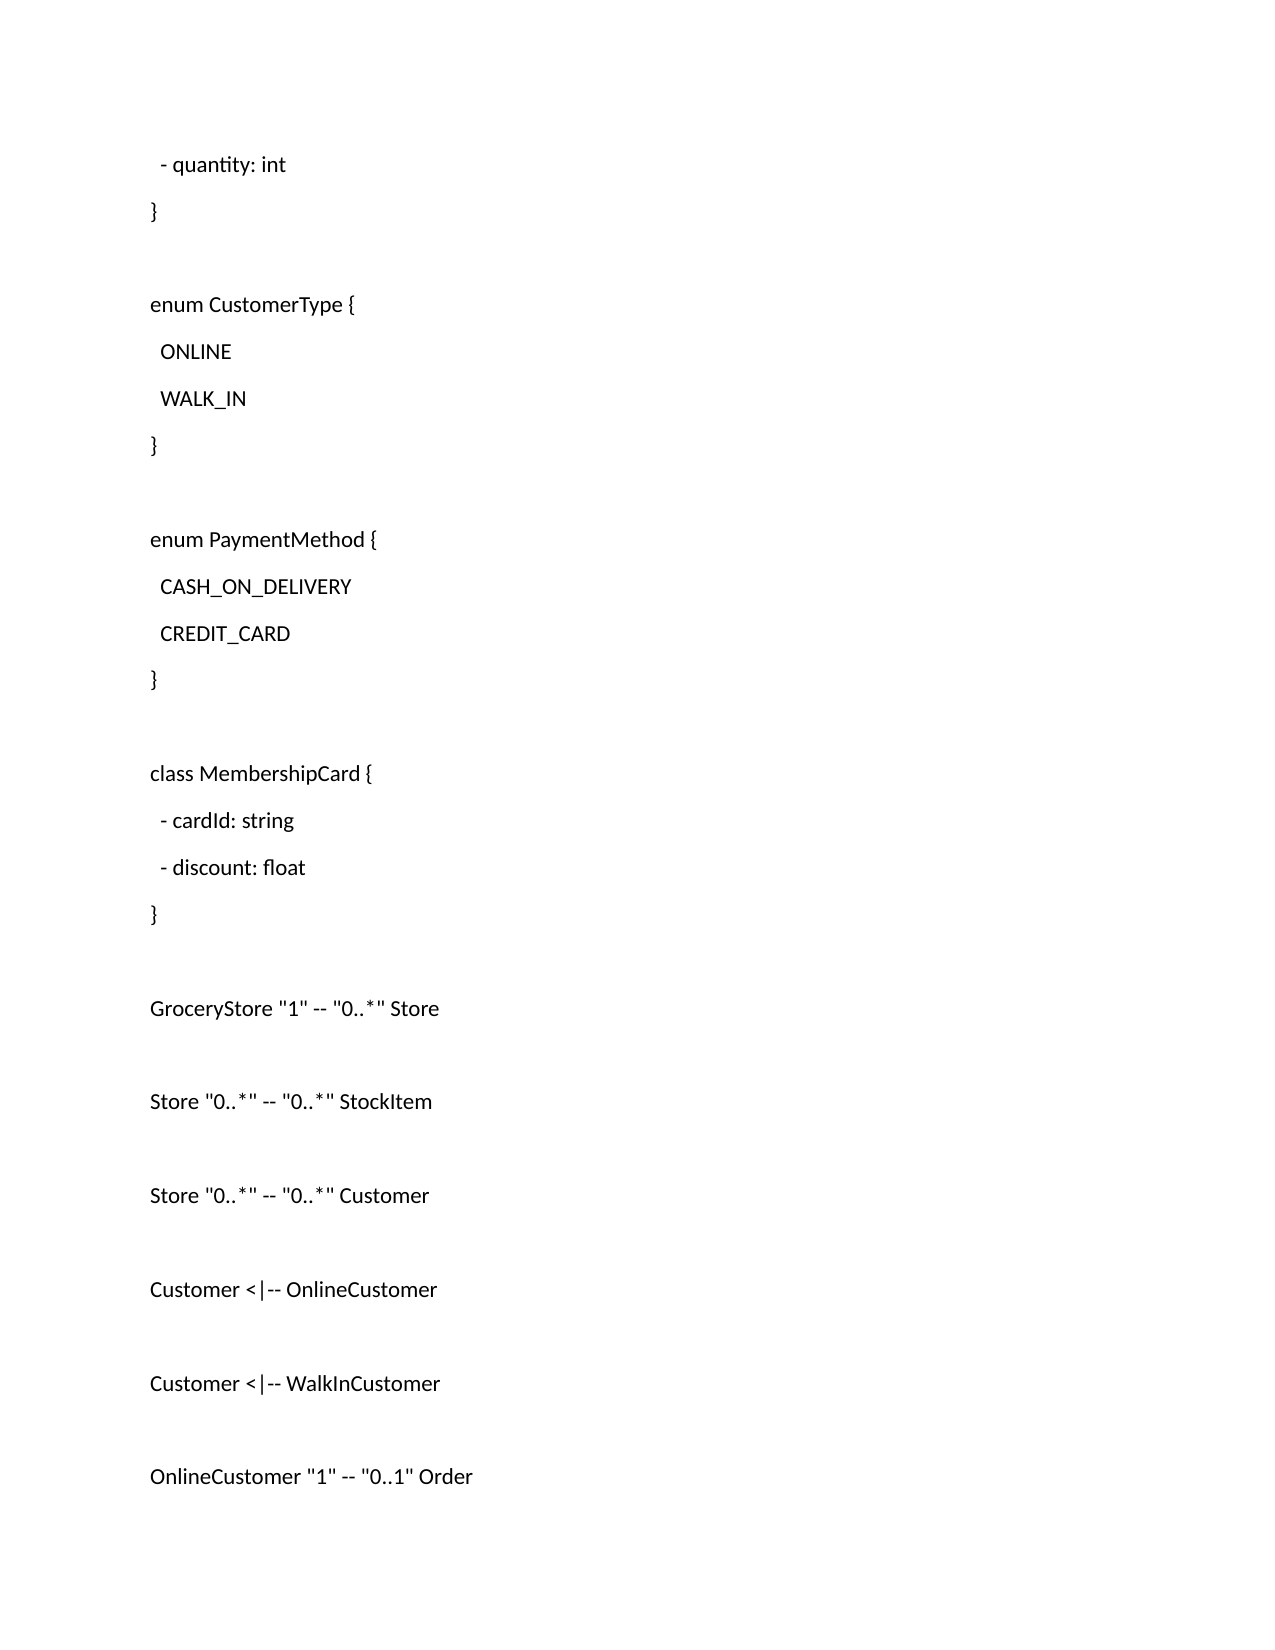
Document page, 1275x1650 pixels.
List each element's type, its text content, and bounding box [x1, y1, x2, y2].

text class MembershipCard { [150, 759, 1125, 787]
text CREDIT_CARD [150, 619, 1125, 647]
text enum PaymentMethod { [150, 525, 1125, 553]
text } [150, 431, 1125, 459]
text - cardId: string [150, 806, 1125, 834]
text - quantity: int [150, 150, 1125, 178]
text Store "0..*" -- "0..*" Customer [150, 1181, 1125, 1209]
text ONLINE [150, 337, 1125, 366]
text Store "0..*" -- "0..*" StockItem [150, 1087, 1125, 1116]
text GroceryStore "1" -- "0..*" Store [150, 994, 1125, 1022]
text } [150, 197, 1125, 225]
text OnlineCustomer "1" -- "0..1" Order [150, 1462, 1125, 1491]
text Customer <|-- WalkInCustomer [150, 1369, 1125, 1397]
text } [150, 666, 1125, 694]
text WALK_IN [150, 384, 1125, 412]
text enum CustomerType { [150, 291, 1125, 319]
text CASH_ON_DELIVERY [150, 572, 1125, 600]
text } [150, 900, 1125, 928]
text Customer <|-- OnlineCustomer [150, 1275, 1125, 1303]
text - discount: float [150, 853, 1125, 881]
